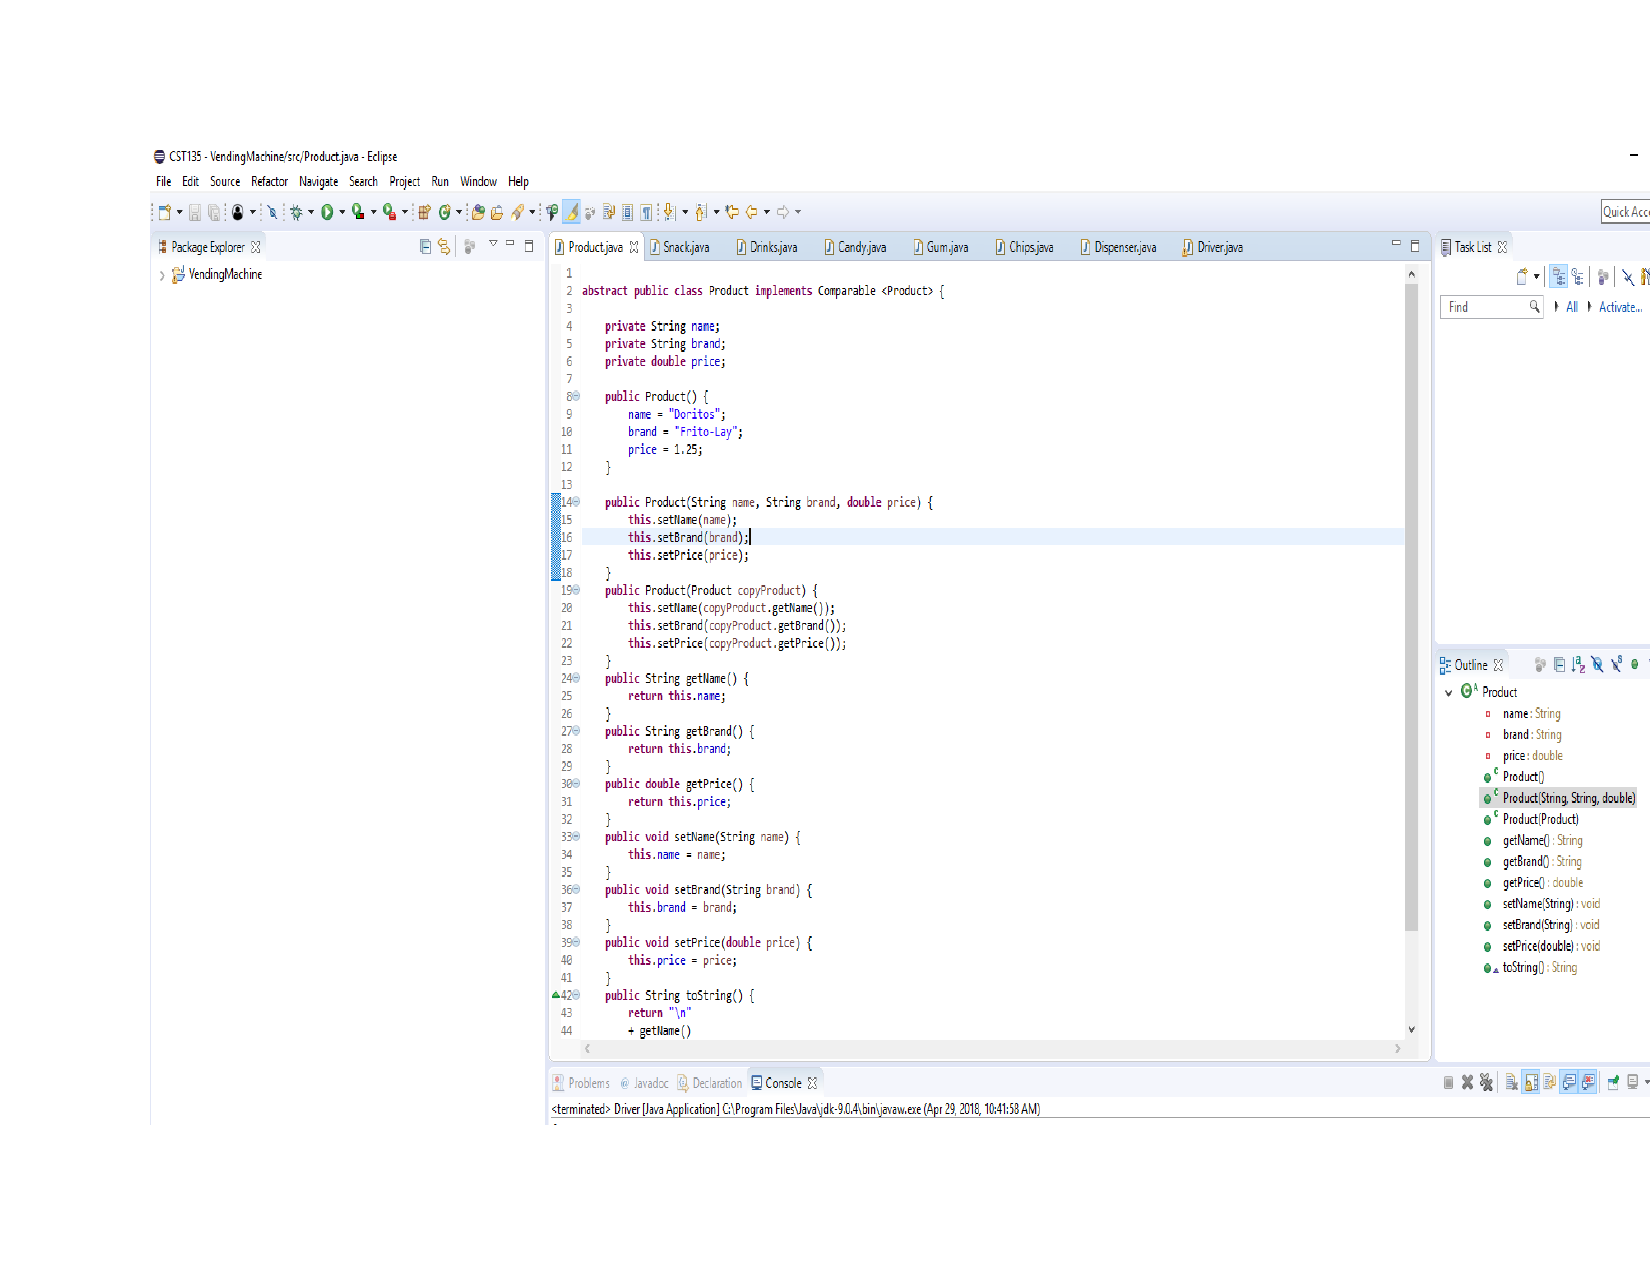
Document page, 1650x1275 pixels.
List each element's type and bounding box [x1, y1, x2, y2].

picture [150, 150, 1650, 1125]
